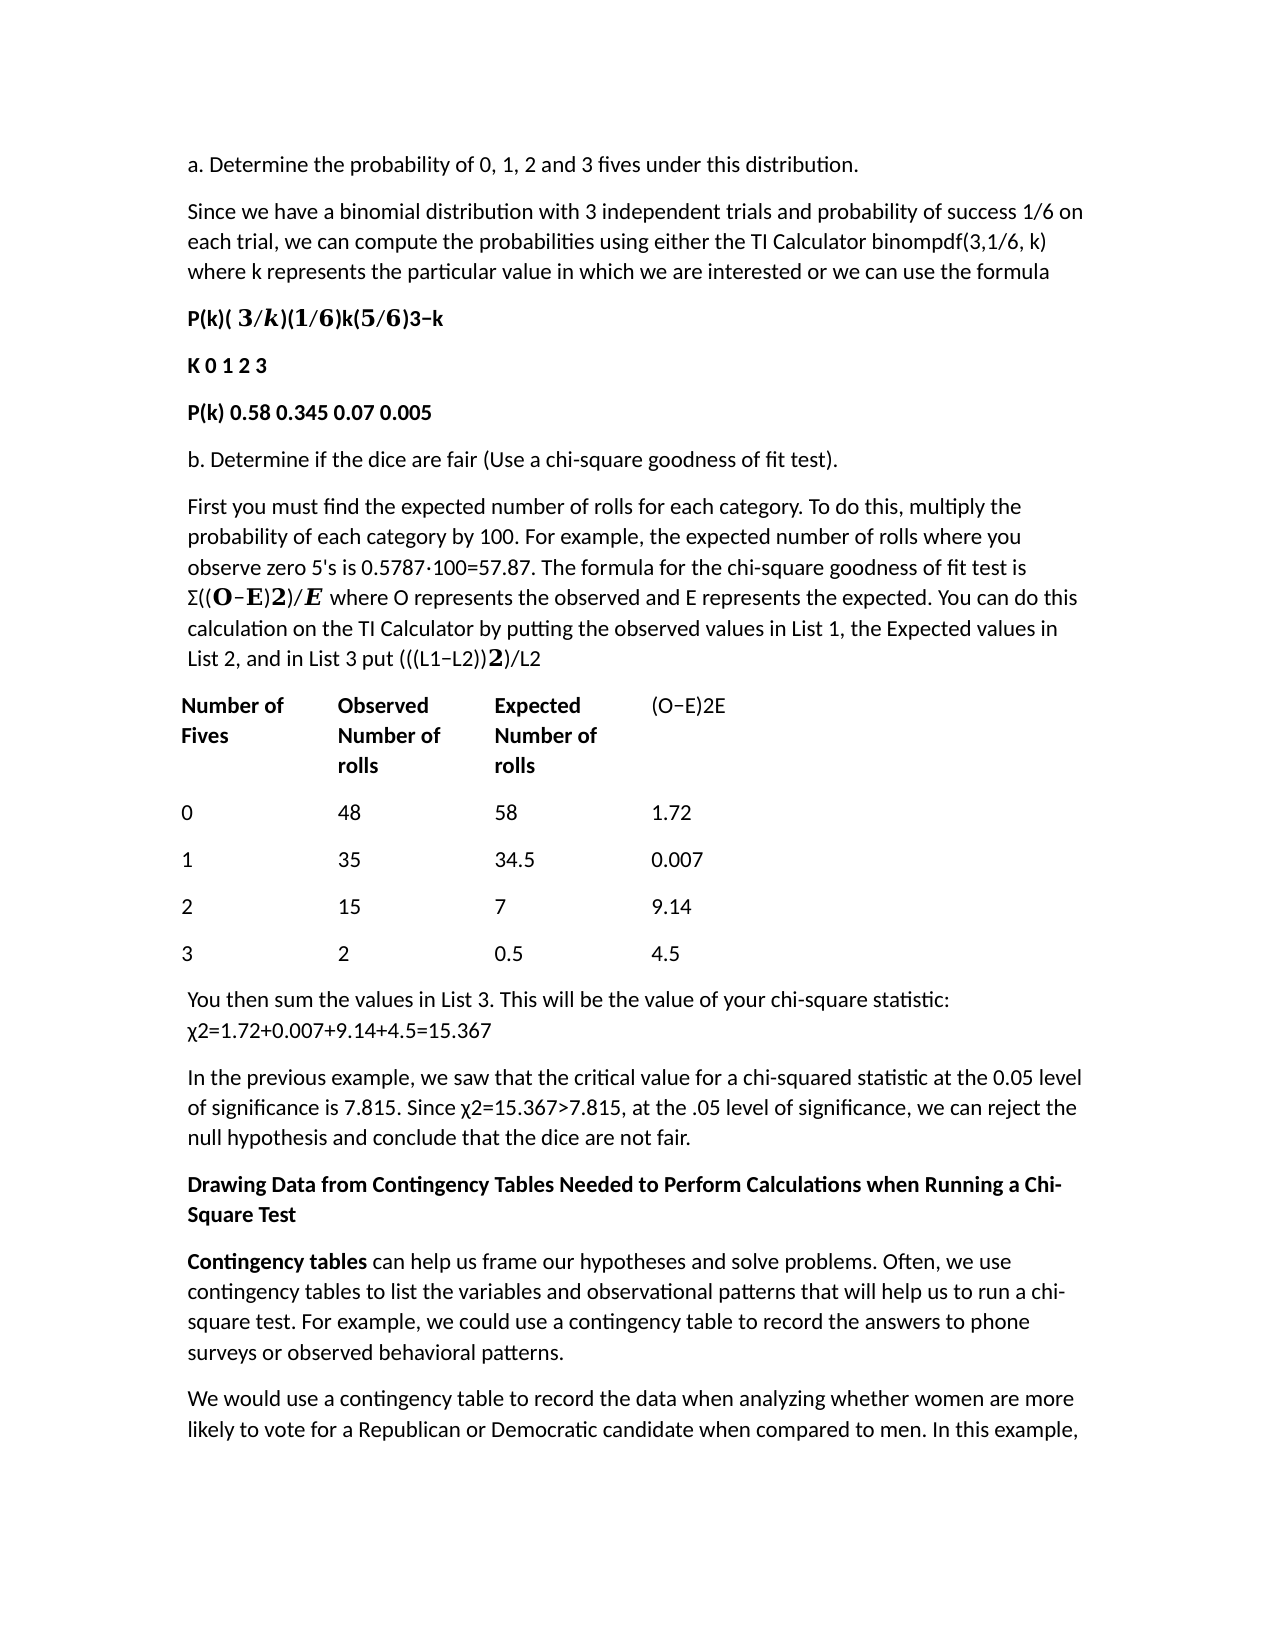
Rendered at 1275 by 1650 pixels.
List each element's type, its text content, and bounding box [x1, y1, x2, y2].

table_cell 34.5 [483, 845, 640, 892]
text You then sum the values in List 3. This will be the value of your chi-square statistic: χ2=1.72+0.007+9.14+4.5=15.367 [187, 986, 1088, 1044]
table_cell 0.007 [640, 845, 796, 892]
table_cell 0 [170, 799, 326, 845]
text In the previous example, we saw that the critical value for a chi-squared statistic at the 0.05 level of significance is 7.815. Since χ2=15.367>7.815, at the .05 level of significance, we can reject the null hypothesis and conclude that the dice are not fair. [187, 1063, 1088, 1151]
table_cell 48 [326, 799, 483, 845]
text First you must find the expected number of rolls for each category. To do this, multiply the probability of each category by 100. For example, the expected number of rolls where you observe zero 5's is 0.5787⋅100=57.87. The formula for the chi-square goodness of fit test is Σ((𝐎−𝐄)𝟐)/𝑬 where O represents the observed and E represents the expected. You can do this calculation on the TI Calculator by putting the observed values in List 1, the Expected values in List 2, and in List 3 put (((L1−L2))𝟐)/L2 [187, 492, 1088, 672]
table_cell 1 [170, 845, 326, 892]
table_cell 4.5 [640, 939, 796, 986]
table_cell 3 [170, 939, 326, 986]
table_header Number of Fives [170, 691, 326, 798]
text Drawing Data from Contingency Tables Needed to Perform Calculations when Running a Chi-Square Test [187, 1170, 1088, 1228]
text P(k) 0.58 0.345 0.07 0.005 [187, 398, 1088, 426]
table_cell 2 [326, 939, 483, 986]
table_cell 15 [326, 892, 483, 939]
table_cell 1.72 [640, 799, 796, 845]
text Contingency tables can help us frame our hypotheses and solve problems. Often, we use contingency tables to list the variables and observational patterns that will help us to run a chi-square test. For example, we could use a contingency table to record the answers to phone surveys or observed behavioral patterns. [187, 1247, 1088, 1366]
text Since we have a binomial distribution with 3 independent trials and probability of success 1/6 on each trial, we can compute the probabilities using either the TI Calculator binompdf(3,1/6, k) where k represents the particular value in which we are interested or we can use the formula [187, 197, 1088, 285]
table_header (O−E)2E [640, 691, 796, 798]
table_cell 9.14 [640, 892, 796, 939]
table_cell 2 [170, 892, 326, 939]
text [187, 1384, 1088, 1443]
table_cell 0.5 [483, 939, 640, 986]
text a. Determine the probability of 0, 1, 2 and 3 fives under this distribution. [187, 150, 1088, 178]
text P(k)( 𝟑/𝒌)(𝟏/𝟔)k(𝟓/𝟔)3−k [187, 304, 1088, 333]
table_cell 58 [483, 799, 640, 845]
text K 0 1 2 3 [187, 351, 1088, 379]
table_header Observed Number of rolls [326, 691, 483, 798]
table_cell 7 [483, 892, 640, 939]
table_header Expected Number of rolls [483, 691, 640, 798]
table_cell 35 [326, 845, 483, 892]
text b. Determine if the dice are fair (Use a chi-square goodness of fit test). [187, 445, 1088, 473]
